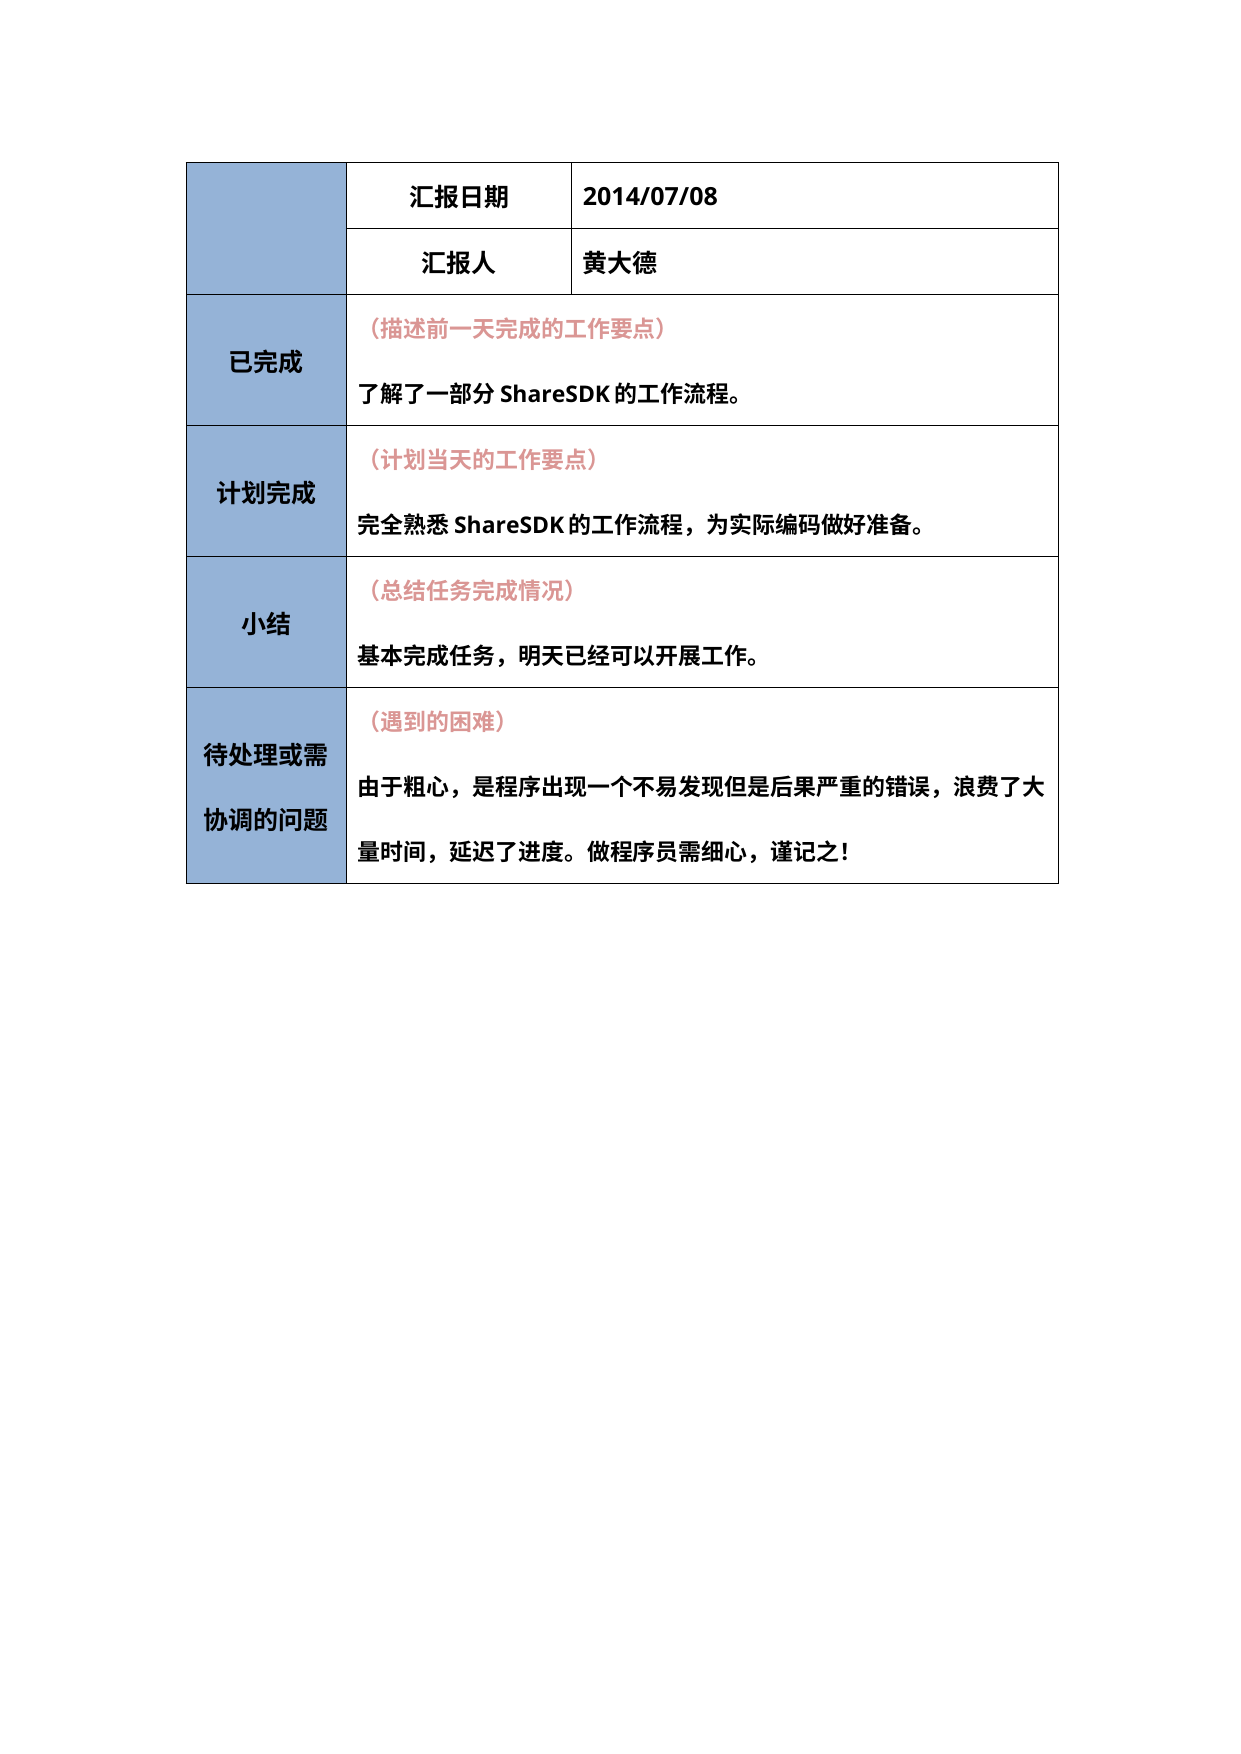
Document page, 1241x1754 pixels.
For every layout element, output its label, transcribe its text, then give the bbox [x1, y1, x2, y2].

table_cell 已完成 [187, 295, 346, 425]
table_cell （总结任务完成情况） 基本完成任务，明天已经可以开展工作。 [347, 557, 1058, 687]
table_cell （遇到的困难） 由于粗心，是程序出现一个不易发现但是后果严重的错误，浪费了大量时间，延迟了进度。做程序员需细心，谨记之！ [347, 688, 1058, 883]
table_header 基本情况 [187, 163, 346, 294]
table_cell 黄大德 [572, 229, 1058, 294]
table_cell （计划当天的工作要点） 完全熟悉ShareSDK的工作流程，为实际编码做好准备。 [347, 426, 1058, 556]
table_cell 2014/07/08 [572, 163, 1058, 228]
table_cell 计划完成 [187, 426, 346, 556]
table_cell （描述前一天完成的工作要点） 了解了一部分ShareSDK的工作流程。 [347, 295, 1058, 425]
table_cell 小结 [187, 557, 346, 687]
table_cell 汇报人 [347, 229, 571, 294]
table_cell 待处理或需协调的问题 [187, 688, 346, 883]
table_cell 汇报日期 [347, 163, 571, 228]
